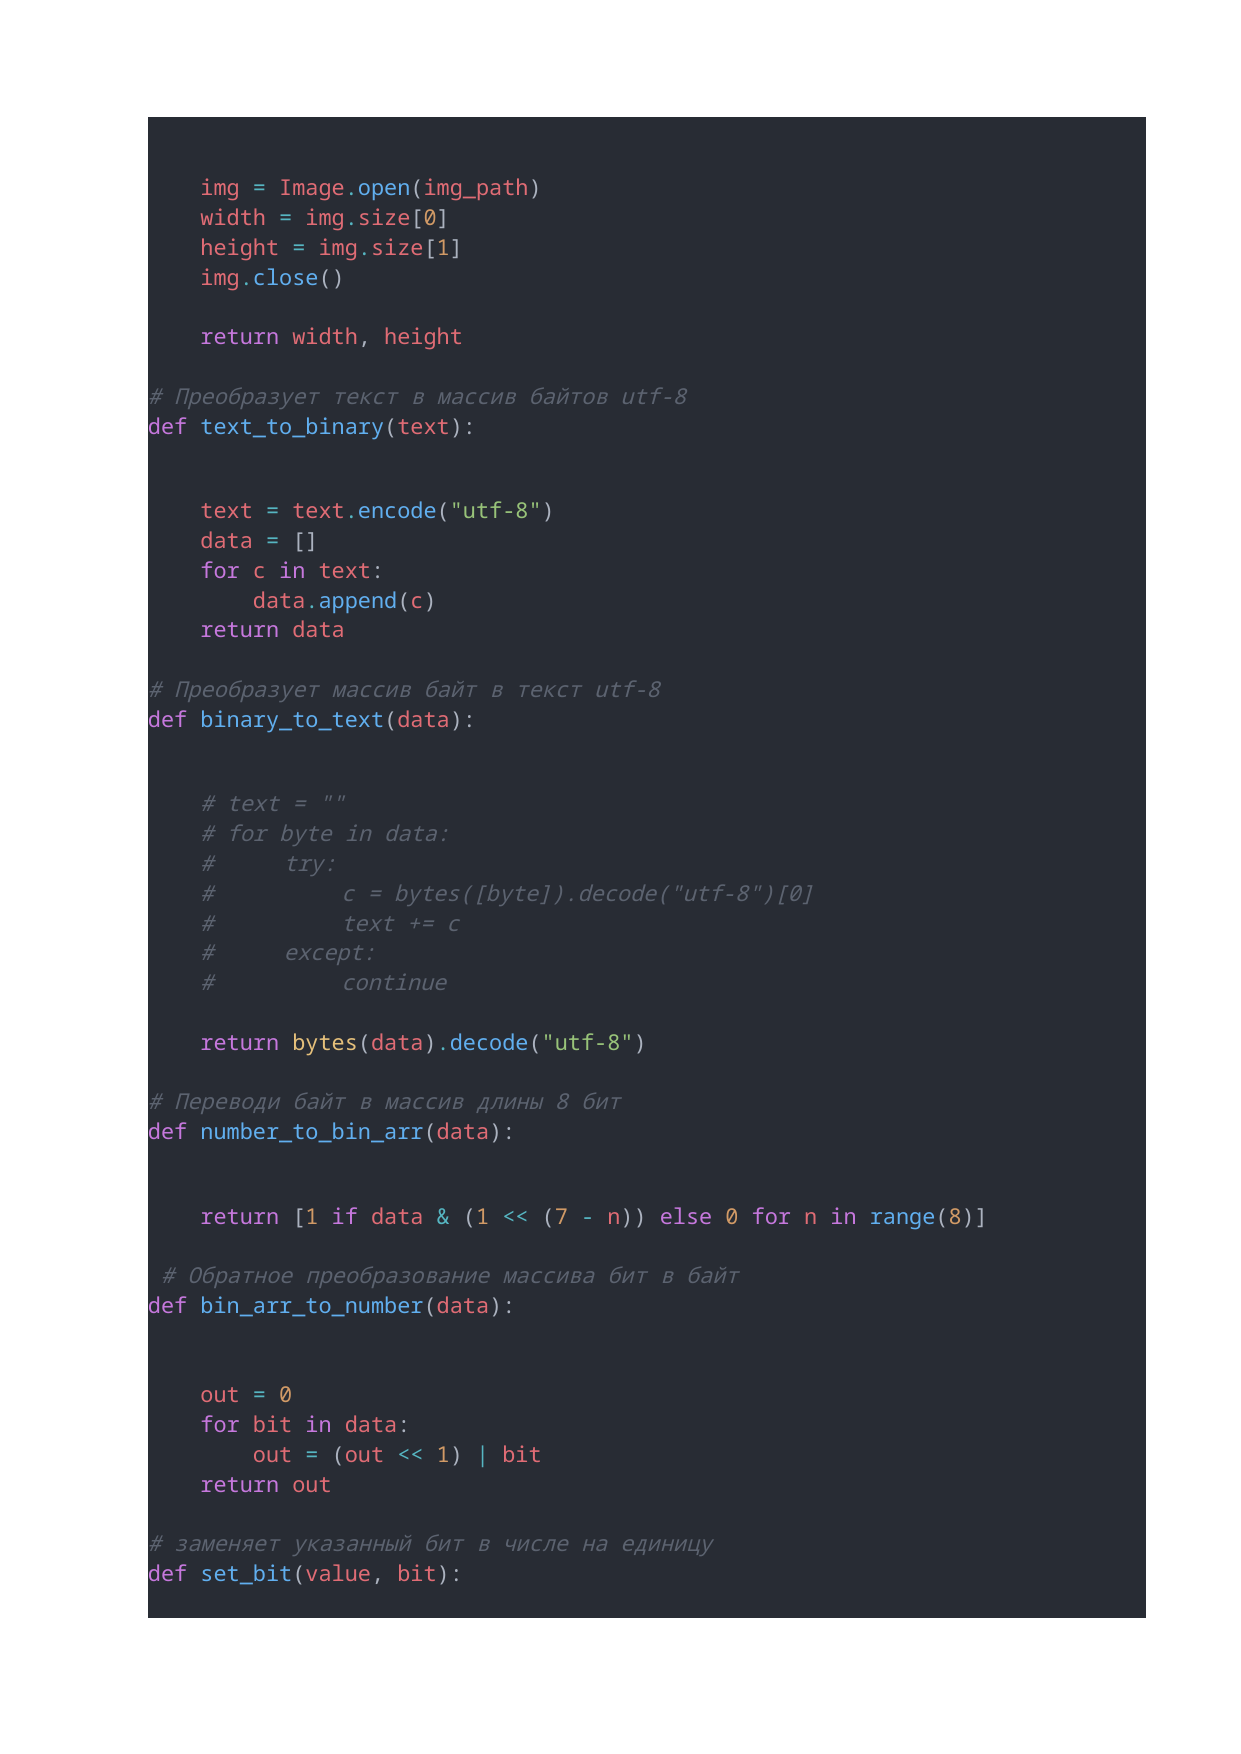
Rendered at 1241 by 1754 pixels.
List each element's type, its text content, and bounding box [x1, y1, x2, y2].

text return [1 if data & (1 << (7 - n)) else 0 for n in range(8)] [148, 1201, 1146, 1230]
text data = [] [148, 525, 1146, 555]
text # try: [148, 848, 1146, 878]
text # Преобразует массив байт в текст utf-8 [148, 674, 1146, 704]
text # text = "" [148, 788, 1146, 818]
text # заменяет указанный бит в числе на единицу [148, 1528, 1146, 1558]
text # Преобразует текст в массив байтов utf-8 [148, 381, 1146, 411]
text def binary_to_text(data): [148, 704, 1146, 733]
text # for byte in data: [148, 818, 1146, 848]
text return data [148, 614, 1146, 644]
text return bytes(data).decode("utf-8") [148, 1027, 1146, 1056]
text img.close() [148, 262, 1146, 291]
text out = 0 [148, 1379, 1146, 1409]
text text = text.encode("utf-8") [148, 495, 1146, 525]
text def text_to_binary(text): [148, 411, 1146, 440]
text return width, height [148, 321, 1146, 351]
text # Обратное преобразование массива бит в байт [148, 1260, 1146, 1290]
text # c = bytes([byte]).decode("utf-8")[0] [148, 878, 1146, 907]
text data.append(c) [148, 584, 1146, 614]
text def set_bit(value, bit): [148, 1558, 1146, 1588]
text out = (out << 1) | bit [148, 1439, 1146, 1469]
text # except: [148, 937, 1146, 967]
text # text += c [148, 907, 1146, 937]
text for c in text: [148, 555, 1146, 584]
text return out [148, 1469, 1146, 1498]
text # continue [148, 967, 1146, 997]
text height = img.size[1] [148, 232, 1146, 262]
text for bit in data: [148, 1409, 1146, 1439]
text width = img.size[0] [148, 202, 1146, 232]
text img = Image.open(img_path) [148, 172, 1146, 202]
text def bin_arr_to_number(data): [148, 1290, 1146, 1320]
text # Переводи байт в массив длины 8 бит [148, 1086, 1146, 1116]
text def number_to_bin_arr(data): [148, 1116, 1146, 1146]
